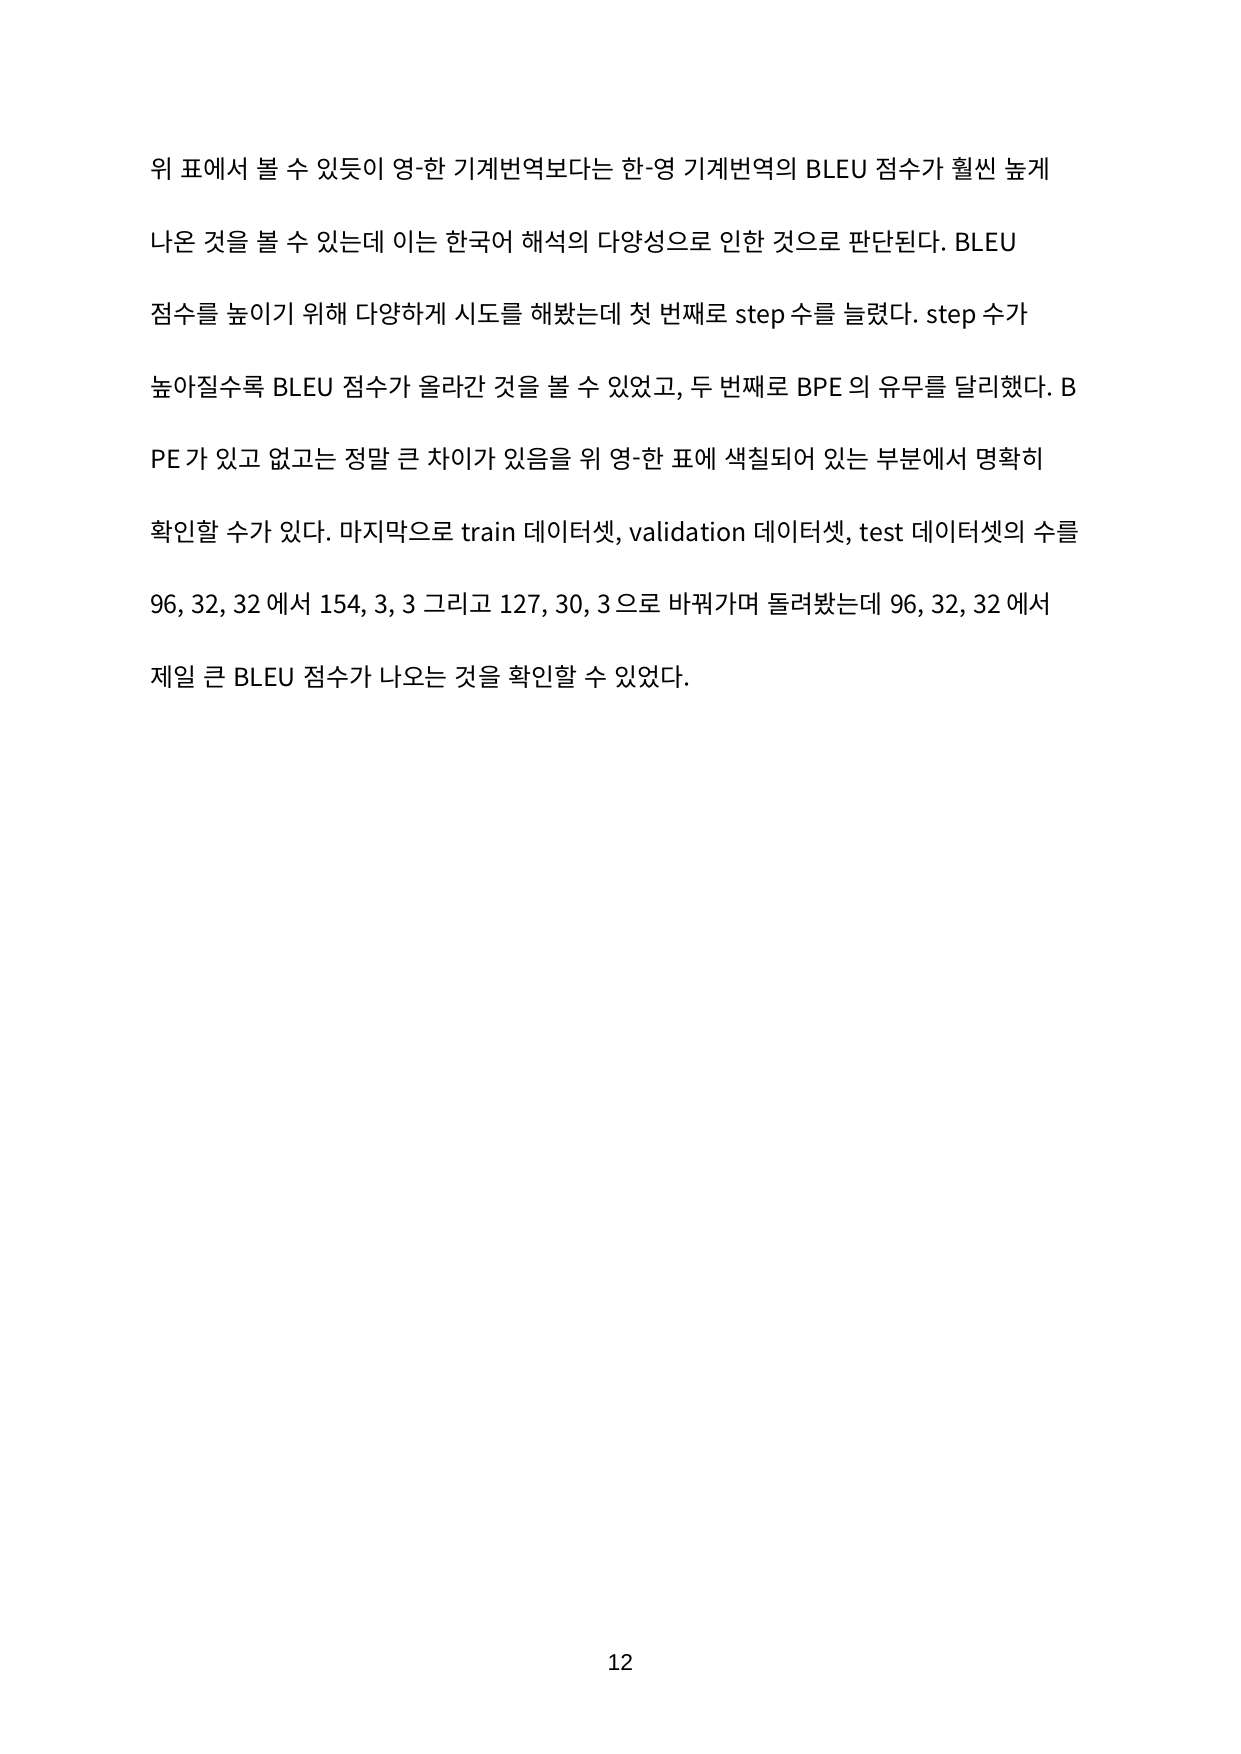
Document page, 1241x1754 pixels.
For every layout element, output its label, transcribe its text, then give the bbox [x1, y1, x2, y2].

text 위 표에서 볼 수 있듯이 영-한 기계번역보다는 한-영 기계번역의 BLEU 점수가 훨씬 높게 나온 것을 볼 수 있는데 이는 한국어 해석의 다양성으로 인한 것으로 판단된다. BLEU 점수를 높이기 위해 다양하게 시도를 해봤는데 첫 번째로 step수를 늘렸다. step수가 높아질수록 BLEU 점수가 올라간 것을 볼 수 있었고, 두 번째로 BPE의 유무를 달리했다. BPE가 있고 없고는 정말 큰 차이가 있음을 위 영-한 표에 색칠되어 있는 부분에서 명확히 확인할 수가 있다. 마지막으로 train 데이터셋, validation 데이터셋, test 데이터셋의 수를 96, 32, 32에서 154, 3, 3 그리고 127, 30, 3으로 바꿔가며 돌려봤는데 96, 32, 32에서 제일 큰 BLEU 점수가 나오는 것을 확인할 수 있었다. [150, 150, 1090, 694]
